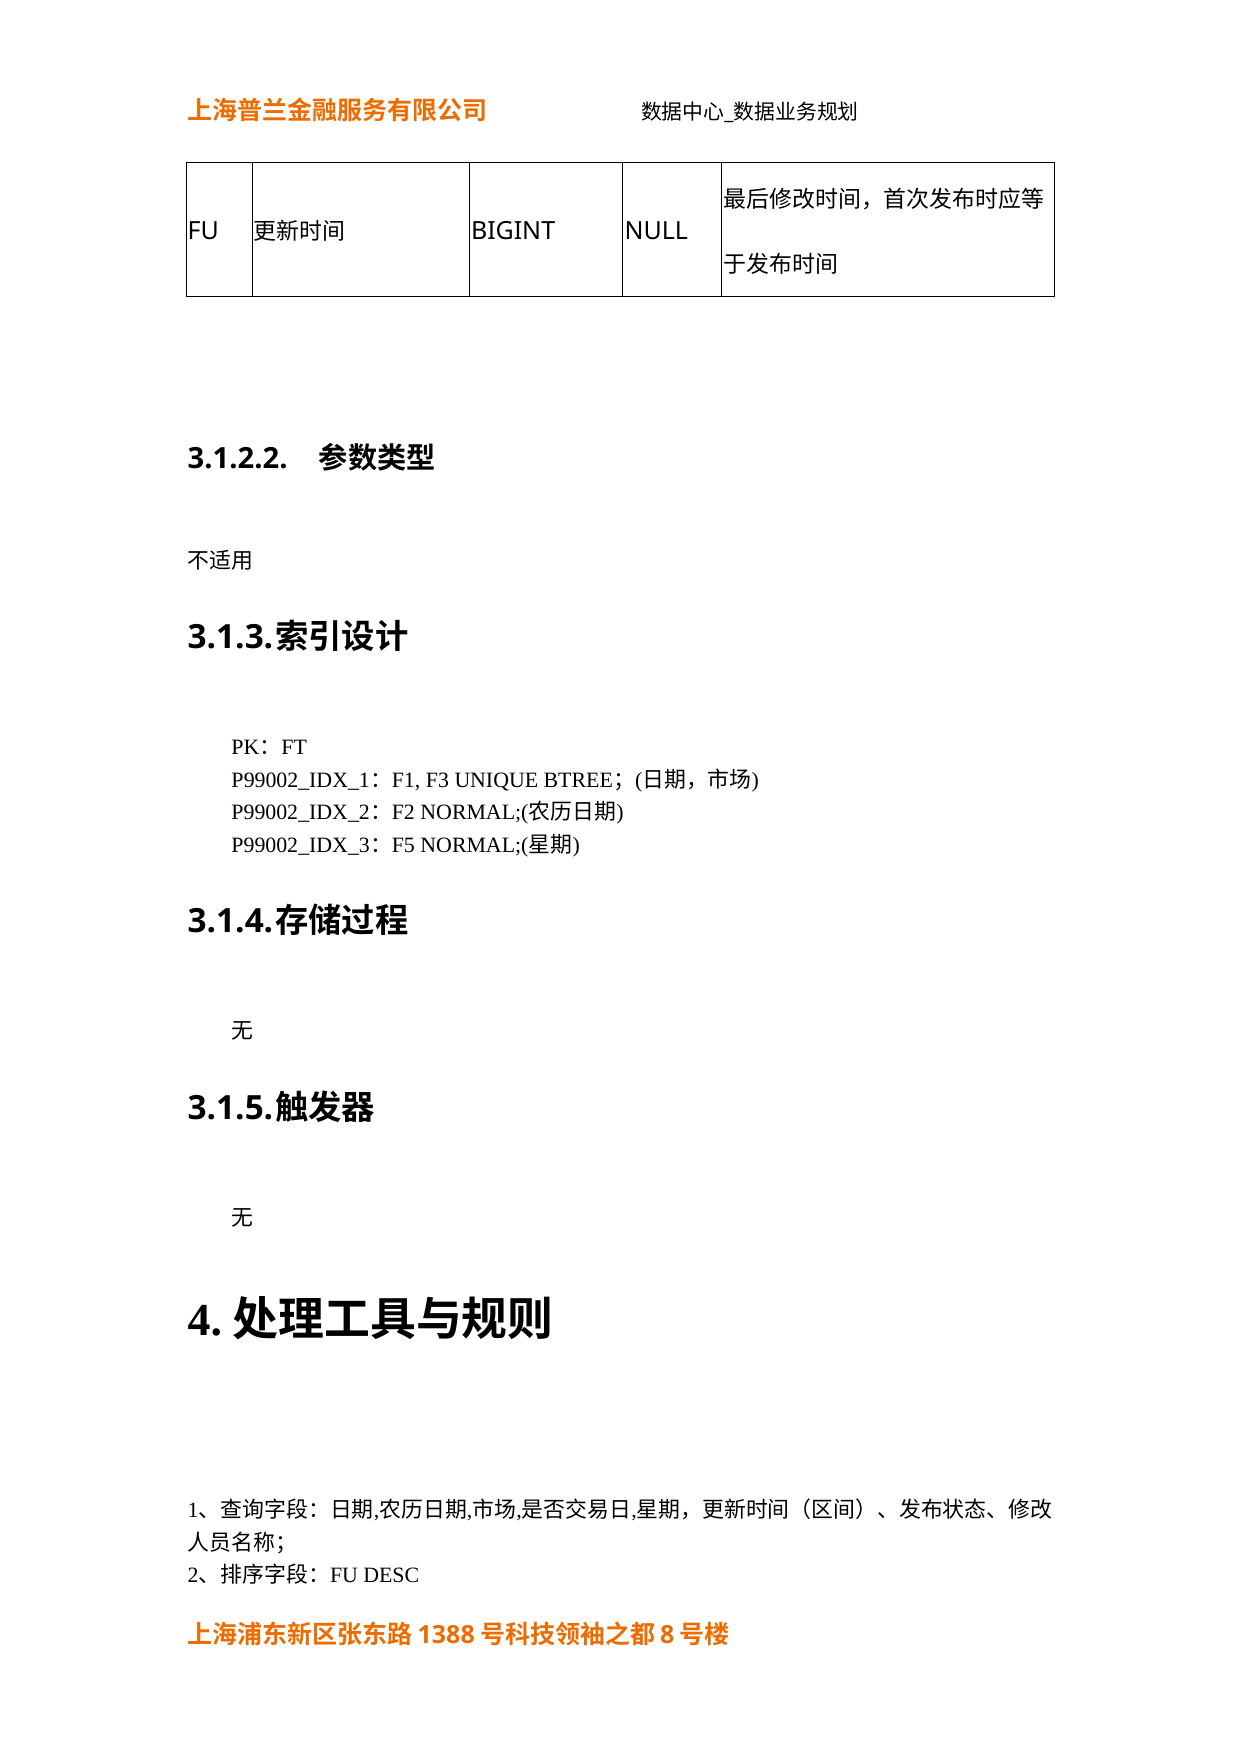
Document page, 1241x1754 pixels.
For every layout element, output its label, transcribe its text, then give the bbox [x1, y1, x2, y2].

table_cell NULL [623, 163, 721, 296]
subtitle 索引设计 [187, 602, 1053, 667]
text 无 [187, 1199, 1053, 1232]
text P99002_IDX_1：F1, F3 UNIQUE BTREE；(日期，市场) [187, 761, 1053, 794]
subtitle 存储过程 [187, 886, 1053, 951]
text 无 [187, 1013, 1053, 1045]
text PK：FT [187, 729, 1053, 761]
list 查询字段：日期,农历日期,市场,是否交易日,星期，更新时间（区间）、发布状态、修改人员名称； [187, 1492, 1053, 1557]
subtitle 参数类型 [187, 424, 1053, 489]
list 排序字段：FU DESC [187, 1557, 1053, 1589]
table_cell 最后修改时间，首次发布时应等于发布时间 [722, 163, 1054, 296]
subtitle 触发器 [187, 1072, 1053, 1137]
text P99002_IDX_3：F5 NORMAL;(星期) [187, 826, 1053, 859]
table_cell FU [187, 163, 252, 296]
text P99002_IDX_2：F2 NORMAL;(农历日期) [187, 794, 1053, 826]
subtitle 处理工具与规则 [187, 1267, 1053, 1364]
table_cell BIGINT [470, 163, 622, 296]
table_cell 更新时间 [253, 163, 469, 296]
text 不适用 [187, 542, 1053, 575]
